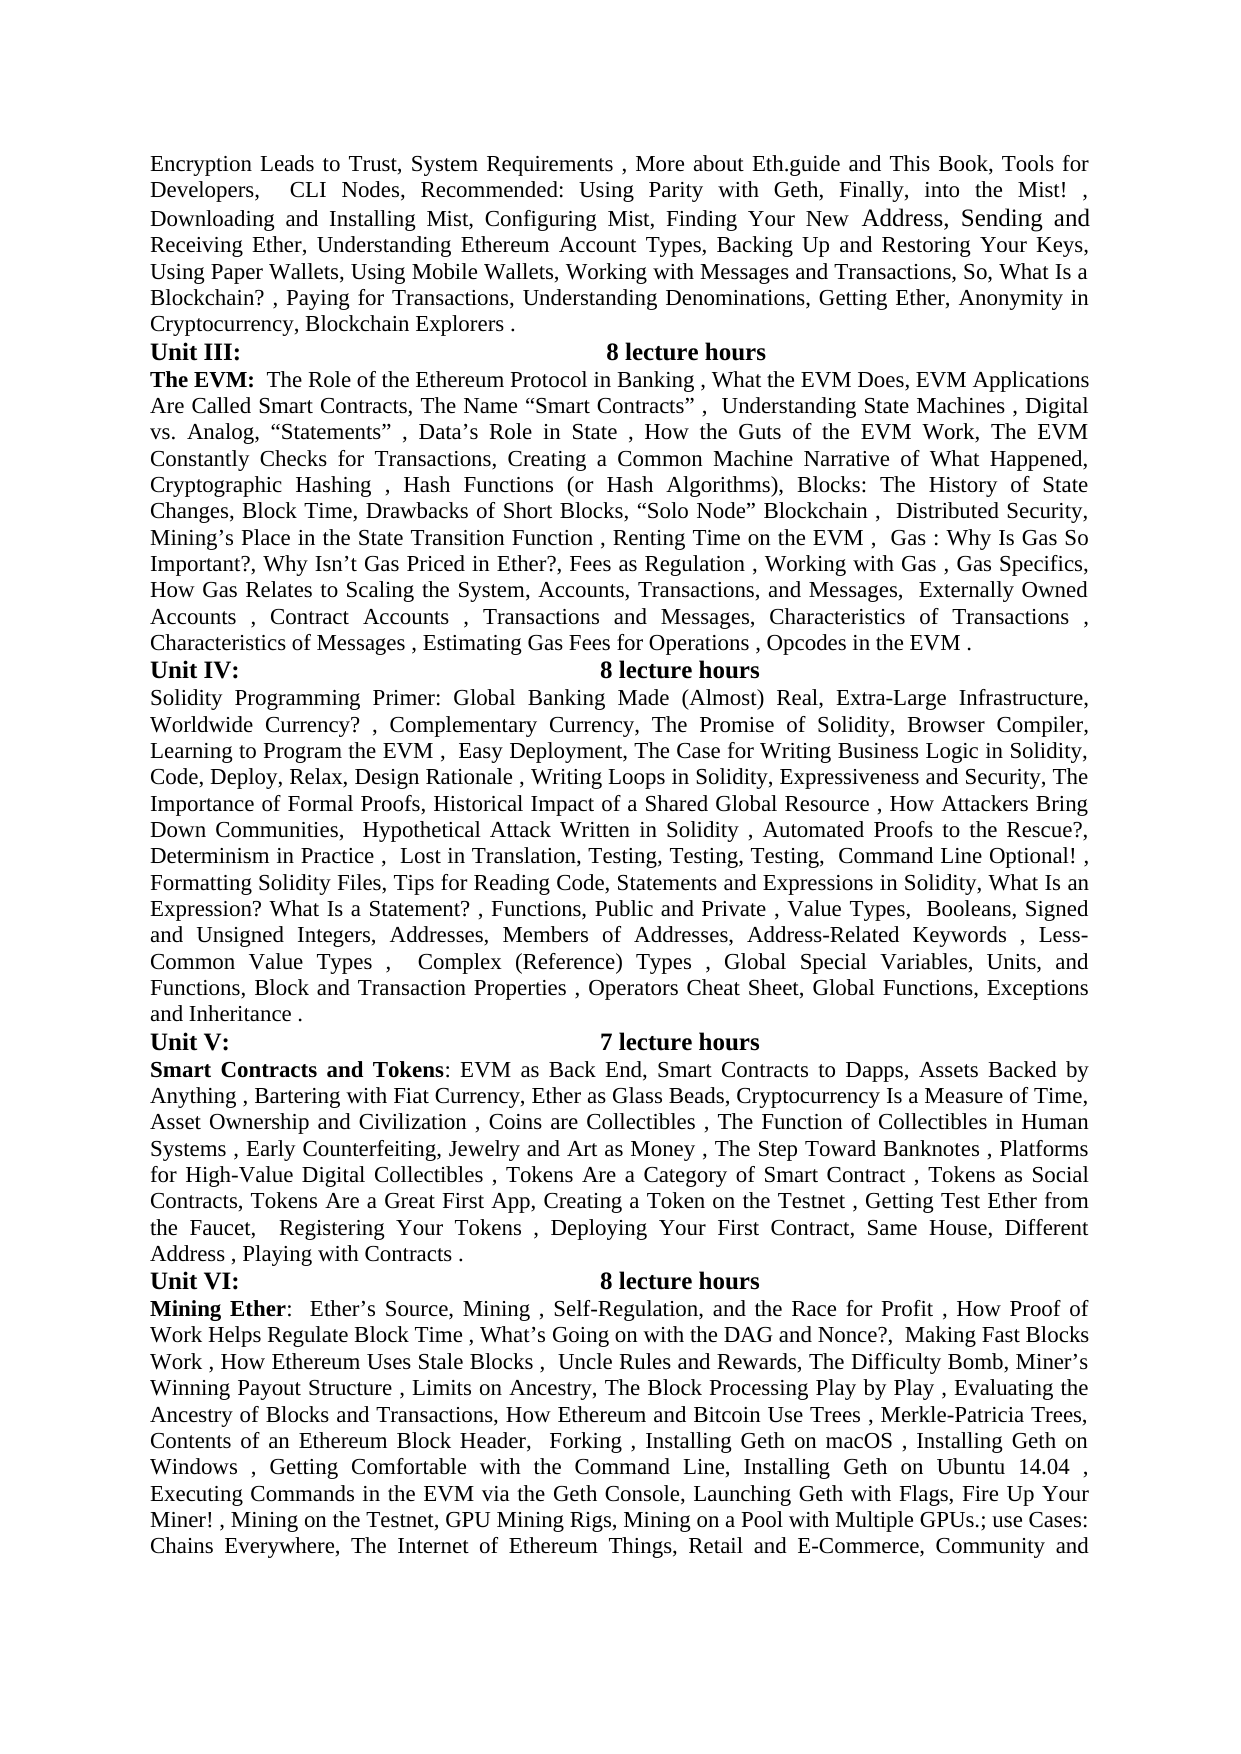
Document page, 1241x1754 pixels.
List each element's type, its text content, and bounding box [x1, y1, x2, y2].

text The EVM: The Role of the Ethereum Protocol in Banking , What the EVM Does, EVM Applications Are Called Smart Contracts, The Name “Smart Contracts” , Understanding State Machines , Digital vs. Analog, “Statements” , Data’s Role in State , How the Guts of the EVM Work, The EVM Constantly Checks for Transactions, Creating a Common Machine Narrative of What Happened, Cryptographic Hashing , Hash Functions (or Hash Algorithms), Blocks: The History of State Changes, Block Time, Drawbacks of Short Blocks, “Solo Node” Blockchain , Distributed Security, Mining’s Place in the State Transition Function , Renting Time on the EVM , Gas : Why Is Gas So Important?, Why Isn’t Gas Priced in Ether?, Fees as Regulation , Working with Gas , Gas Specifics, How Gas Relates to Scaling the System, Accounts, Transactions, and Messages, Externally Owned Accounts , Contract Accounts , Transactions and Messages, Characteristics of Transactions , Characteristics of Messages , Estimating Gas Fees for Operations , Opcodes in the EVM . [150, 366, 1090, 656]
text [150, 150, 1090, 337]
text Solidity Programming Primer: Global Banking Made (Almost) Real, Extra-Large Infrastructure, Worldwide Currency? , Complementary Currency, The Promise of Solidity, Browser Compiler, Learning to Program the EVM , Easy Deployment, The Case for Writing Business Logic in Solidity, Code, Deploy, Relax, Design Rationale , Writing Loops in Solidity, Expressiveness and Security, The Importance of Formal Proofs, Historical Impact of a Shared Global Resource , How Attackers Bring Down Communities, Hypothetical Attack Written in Solidity , Automated Proofs to the Rescue?, Determinism in Practice , Lost in Translation, Testing, Testing, Testing, Command Line Optional! , Formatting Solidity Files, Tips for Reading Code, Statements and Expressions in Solidity, What Is an Expression? What Is a Statement? , Functions, Public and Private , Value Types, Booleans, Signed and Unsigned Integers, Addresses, Members of Addresses, Address-Related Keywords , Less-Common Value Types , Complex (Reference) Types , Global Special Variables, Units, and Functions, Block and Transaction Properties , Operators Cheat Sheet, Global Functions, Exceptions and Inheritance . [150, 684, 1090, 1027]
text Smart Contracts and Tokens: EVM as Back End, Smart Contracts to Dapps, Assets Backed by Anything , Bartering with Fiat Currency, Ether as Glass Beads, Cryptocurrency Is a Measure of Time, Asset Ownership and Civilization , Coins are Collectibles , The Function of Collectibles in Human Systems , Early Counterfeiting, Jewelry and Art as Money , The Step Toward Banknotes , Platforms for High-Value Digital Collectibles , Tokens Are a Category of Smart Contract , Tokens as Social Contracts, Tokens Are a Great First App, Creating a Token on the Testnet , Getting Test Ether from the Faucet, Registering Your Tokens , Deploying Your First Contract, Same House, Different Address , Playing with Contracts . [150, 1056, 1090, 1266]
text Unit III: 8 lecture hours [150, 337, 1090, 366]
text Unit IV: 8 lecture hours [150, 656, 1090, 684]
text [150, 1295, 1090, 1559]
text Unit V: 7 lecture hours [150, 1027, 1090, 1056]
text Unit VI: 8 lecture hours [150, 1266, 1090, 1295]
